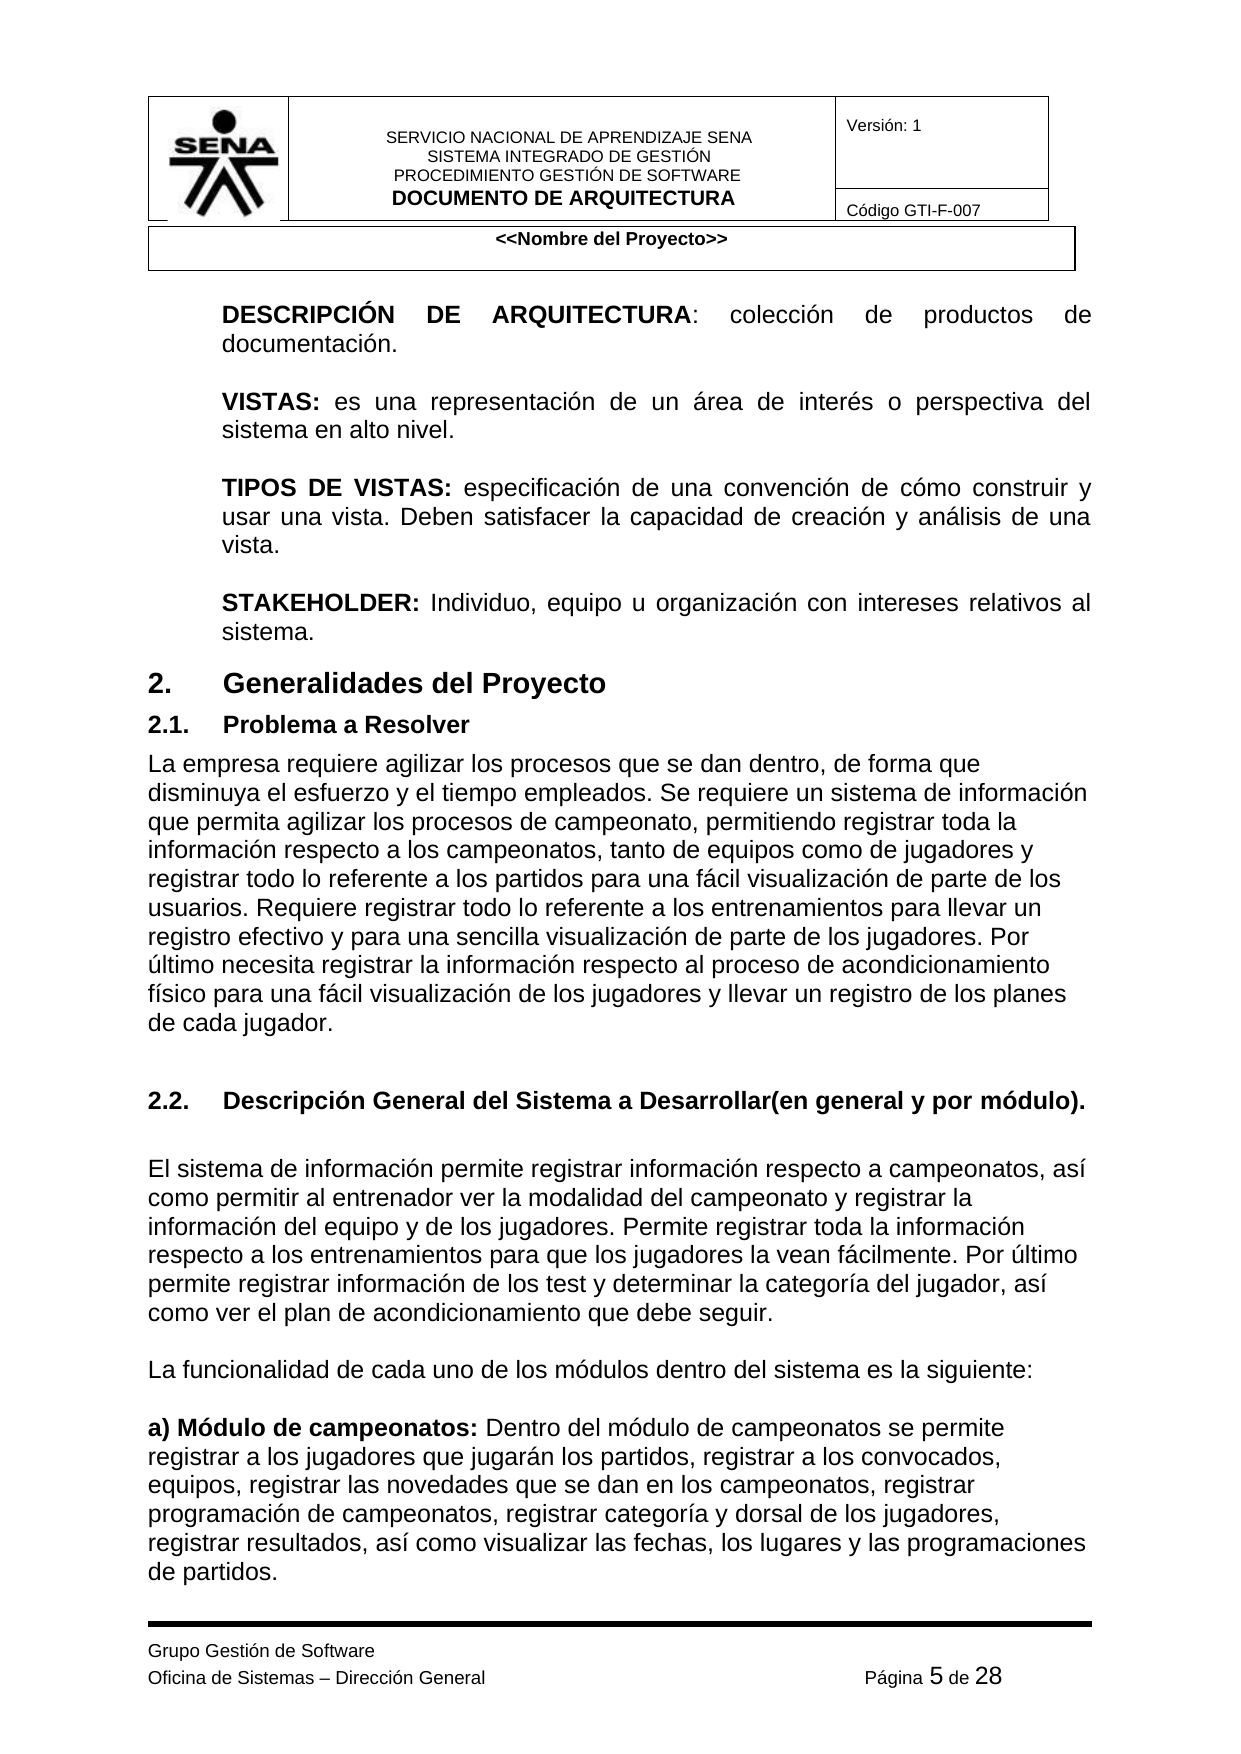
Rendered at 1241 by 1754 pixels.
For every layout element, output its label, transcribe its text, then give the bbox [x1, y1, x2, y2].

text a) Módulo de campeonatos: Dentro del módulo de campeonatos se permite registrar a los jugadores que jugarán los partidos, registrar a los convocados, equipos, registrar las novedades que se dan en los campeonatos, registrar programación de campeonatos, registrar categoría y dorsal de los jugadores, registrar resultados, así como visualizar las fechas, los lugares y las programaciones de partidos. [148, 1413, 1092, 1585]
picture [167, 106, 281, 221]
text VISTAS: es una representación de un área de interés o perspectiva del sistema en alto nivel. [222, 386, 1092, 444]
text TIPOS DE VISTAS: especificación de una convención de cómo construir y usar una vista. Deben satisfacer la capacidad de creación y análisis de una vista. [222, 473, 1092, 559]
text La funcionalidad de cada uno de los módulos dentro del sistema es la siguiente: [148, 1355, 1092, 1384]
text DESCRIPCIÓN DE ARQUITECTURA: colección de productos de documentación. [222, 300, 1092, 358]
text El sistema de información permite registrar información respecto a campeonatos, así como permitir al entrenador ver la modalidad del campeonato y registrar la información del equipo y de los jugadores. Permite registrar toda la información respecto a los entrenamientos para que los jugadores la vean fácilmente. Por último permite registrar información de los test y determinar la categoría del jugador, así como ver el plan de acondicionamiento que debe seguir. [148, 1154, 1092, 1327]
list Descripción General del Sistema a Desarrollar(en general y por módulo). [148, 1086, 1092, 1115]
list Problema a Resolver [148, 710, 1092, 739]
text STAKEHOLDER: Individuo, equipo u organización con intereses relativos al sistema. [222, 588, 1092, 645]
text La empresa requiere agilizar los procesos que se dan dentro, de forma que disminuya el esfuerzo y el tiempo empleados. Se requiere un sistema de información que permita agilizar los procesos de campeonato, permitiendo registrar toda la información respecto a los campeonatos, tanto de equipos como de jugadores y registrar todo lo referente a los partidos para una fácil visualización de parte de los usuarios. Requiere registrar todo lo referente a los entrenamientos para llevar un registro efectivo y para una sencilla visualización de parte de los jugadores. Por último necesita registrar la información respecto al proceso de acondicionamiento físico para una fácil visualización de los jugadores y llevar un registro de los planes de cada jugador. [148, 749, 1092, 1037]
list Generalidades del Proyecto [148, 666, 1092, 699]
